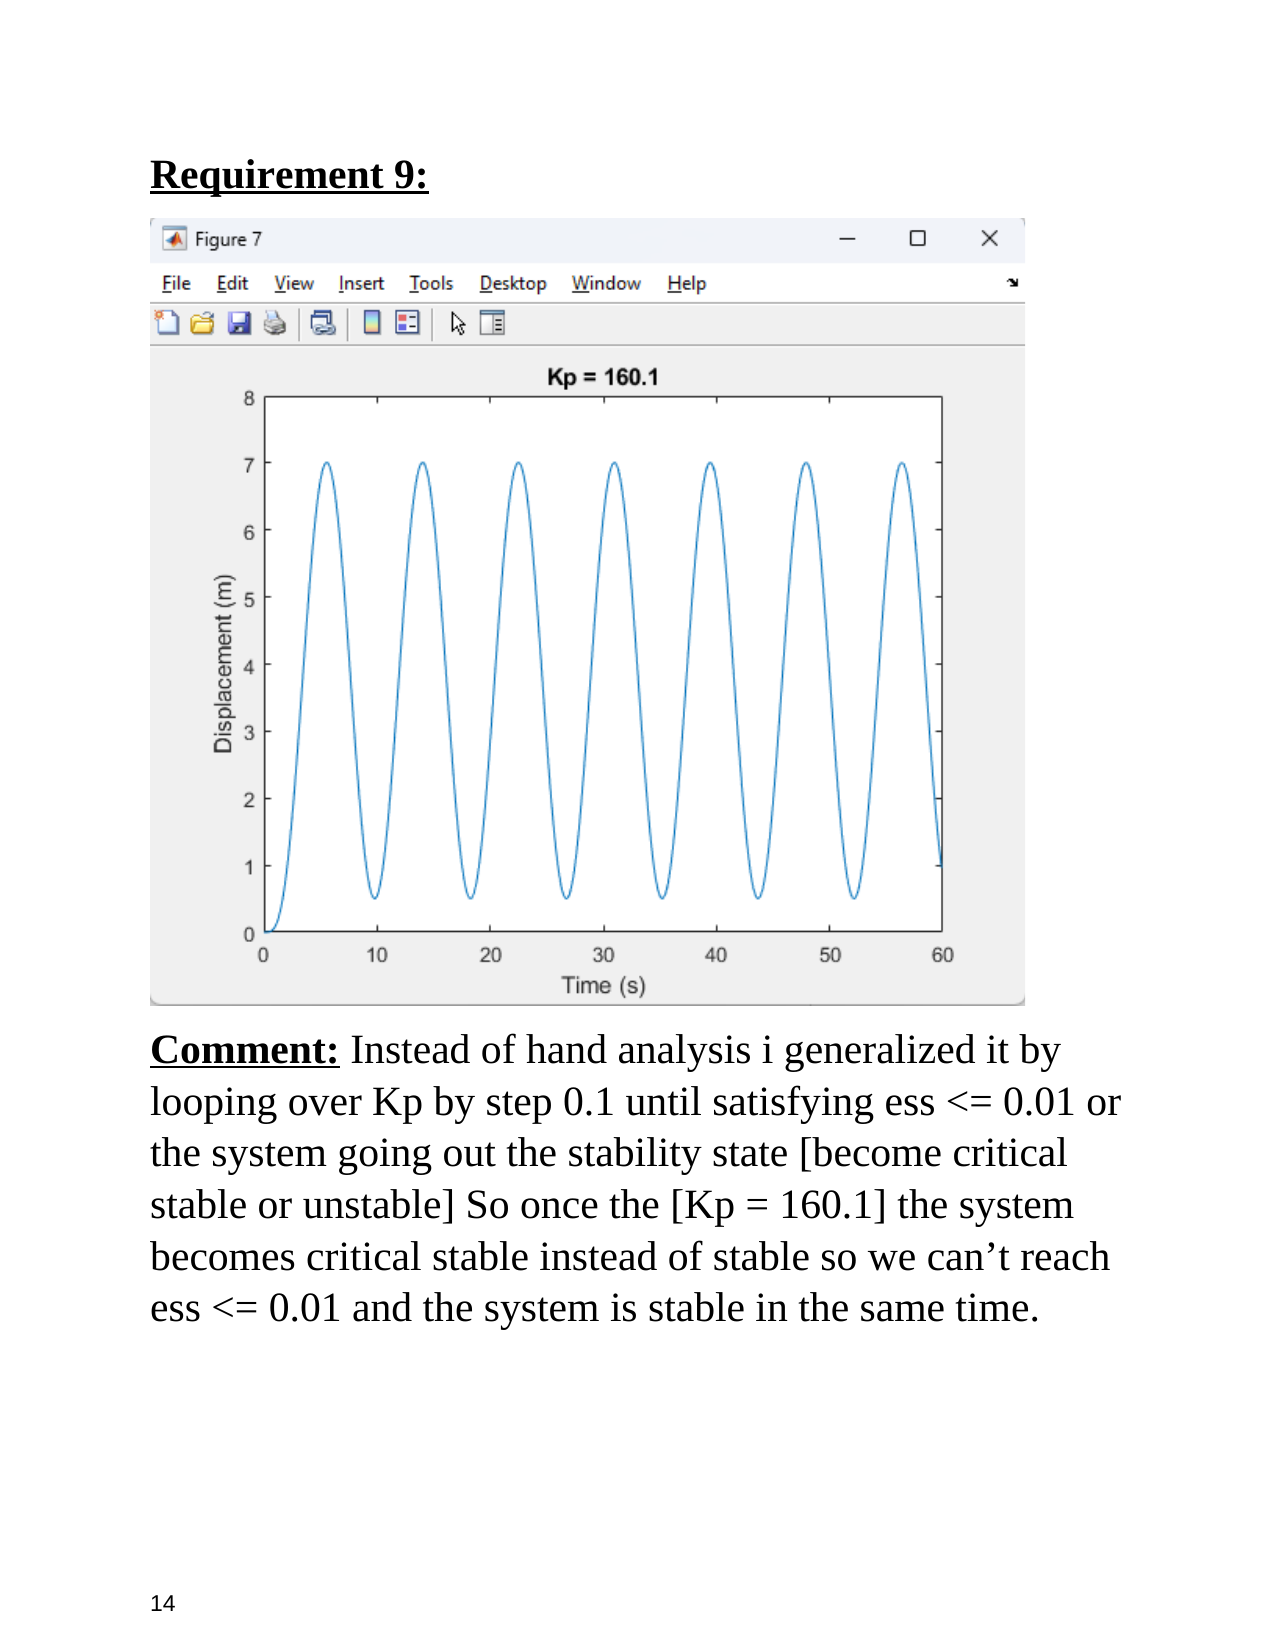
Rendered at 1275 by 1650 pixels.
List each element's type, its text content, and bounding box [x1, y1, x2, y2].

text Requirement 9: [150, 150, 1125, 198]
text Comment: Instead of hand analysis i generalized it by looping over Kp by step 0.1 until satisfying ess <= 0.01 or the system going out the stability state [become critical stable or unstable] So once the [Kp = 160.1] the system becomes critical stable instead of stable so we can’t reach ess <= 0.01 and the system is stable in the same time. [150, 1024, 1125, 1331]
picture [150, 218, 1025, 1006]
